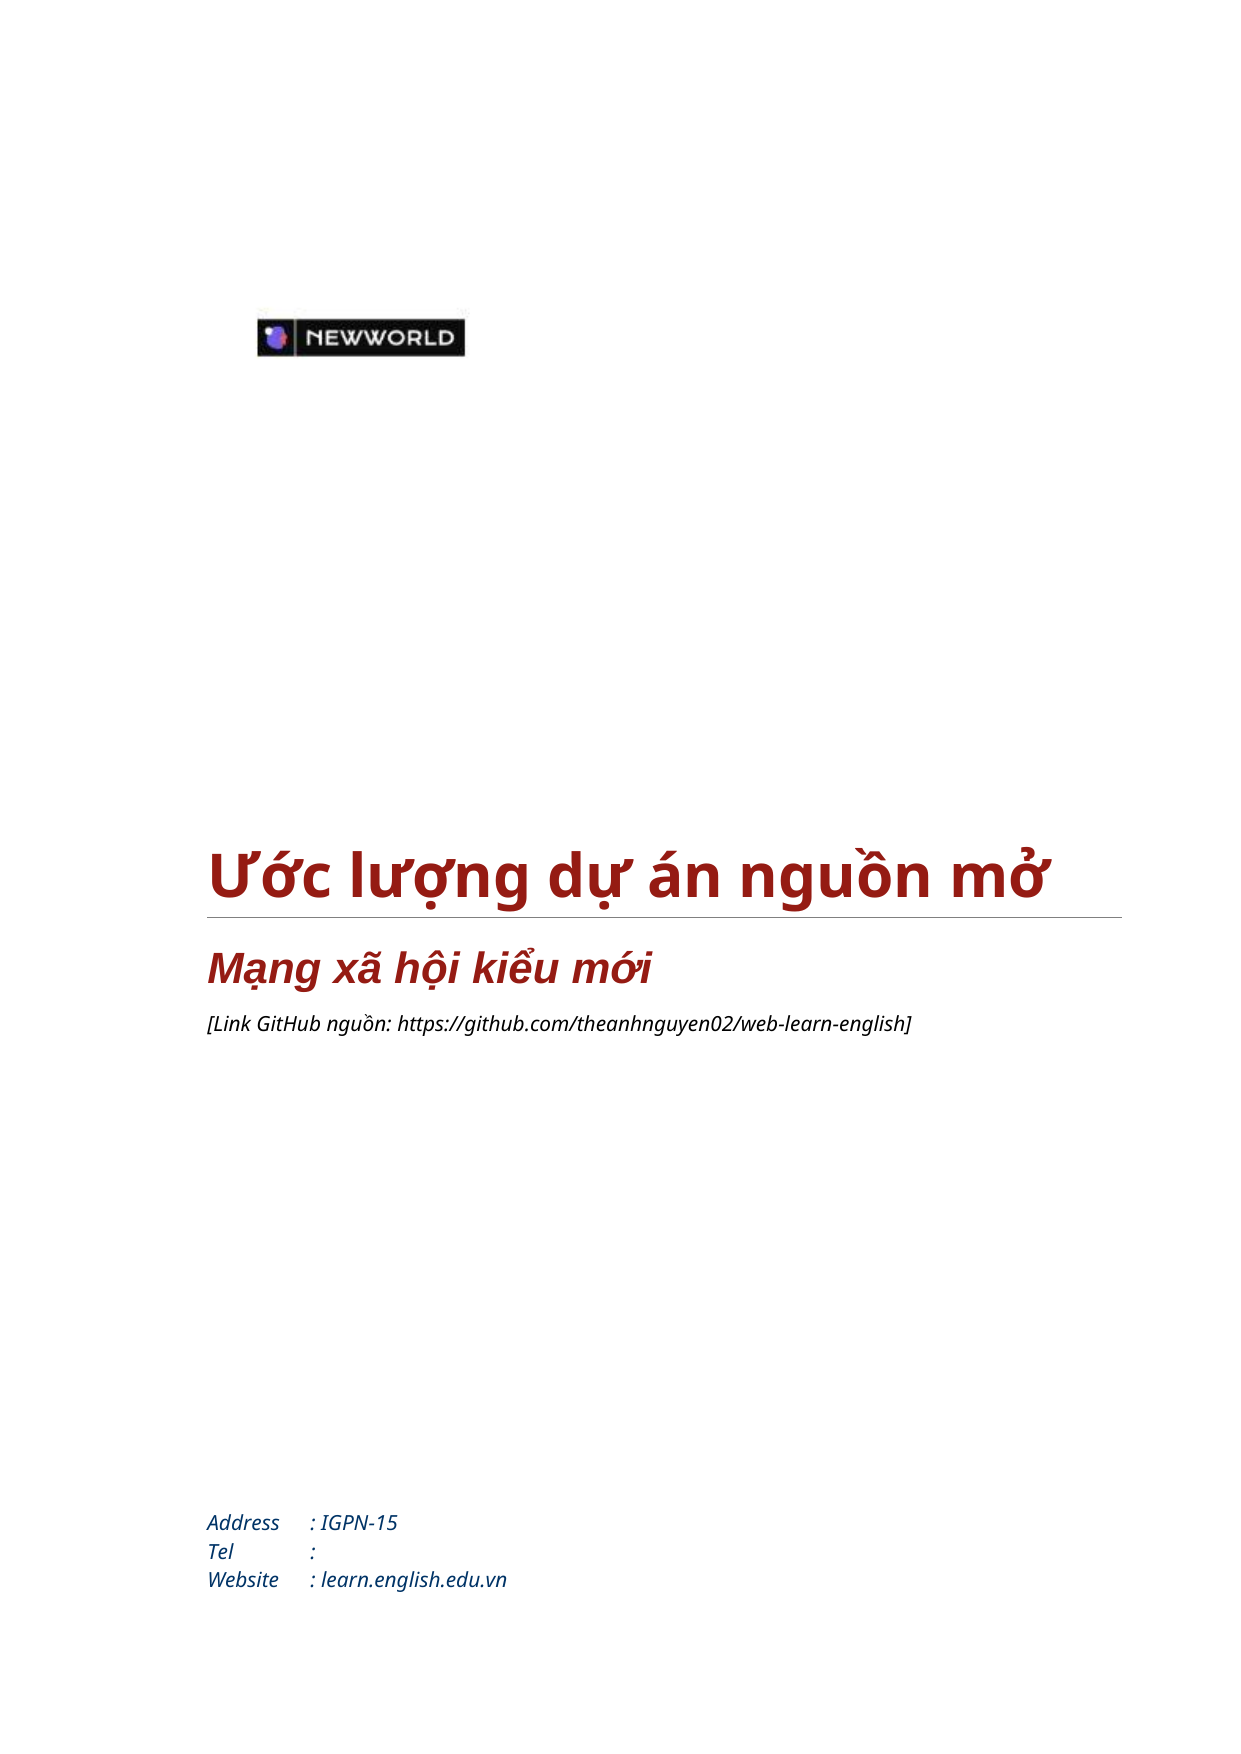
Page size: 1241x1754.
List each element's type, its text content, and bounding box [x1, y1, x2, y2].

text Mạng xã hội kiểu mới [207, 943, 1122, 993]
text Ước lượng dự án nguồn mở [207, 833, 1122, 917]
text [Link GitHub nguồn: https://github.com/theanhnguyen02/web-learn-english] [207, 1009, 1122, 1037]
picture [207, 183, 517, 493]
